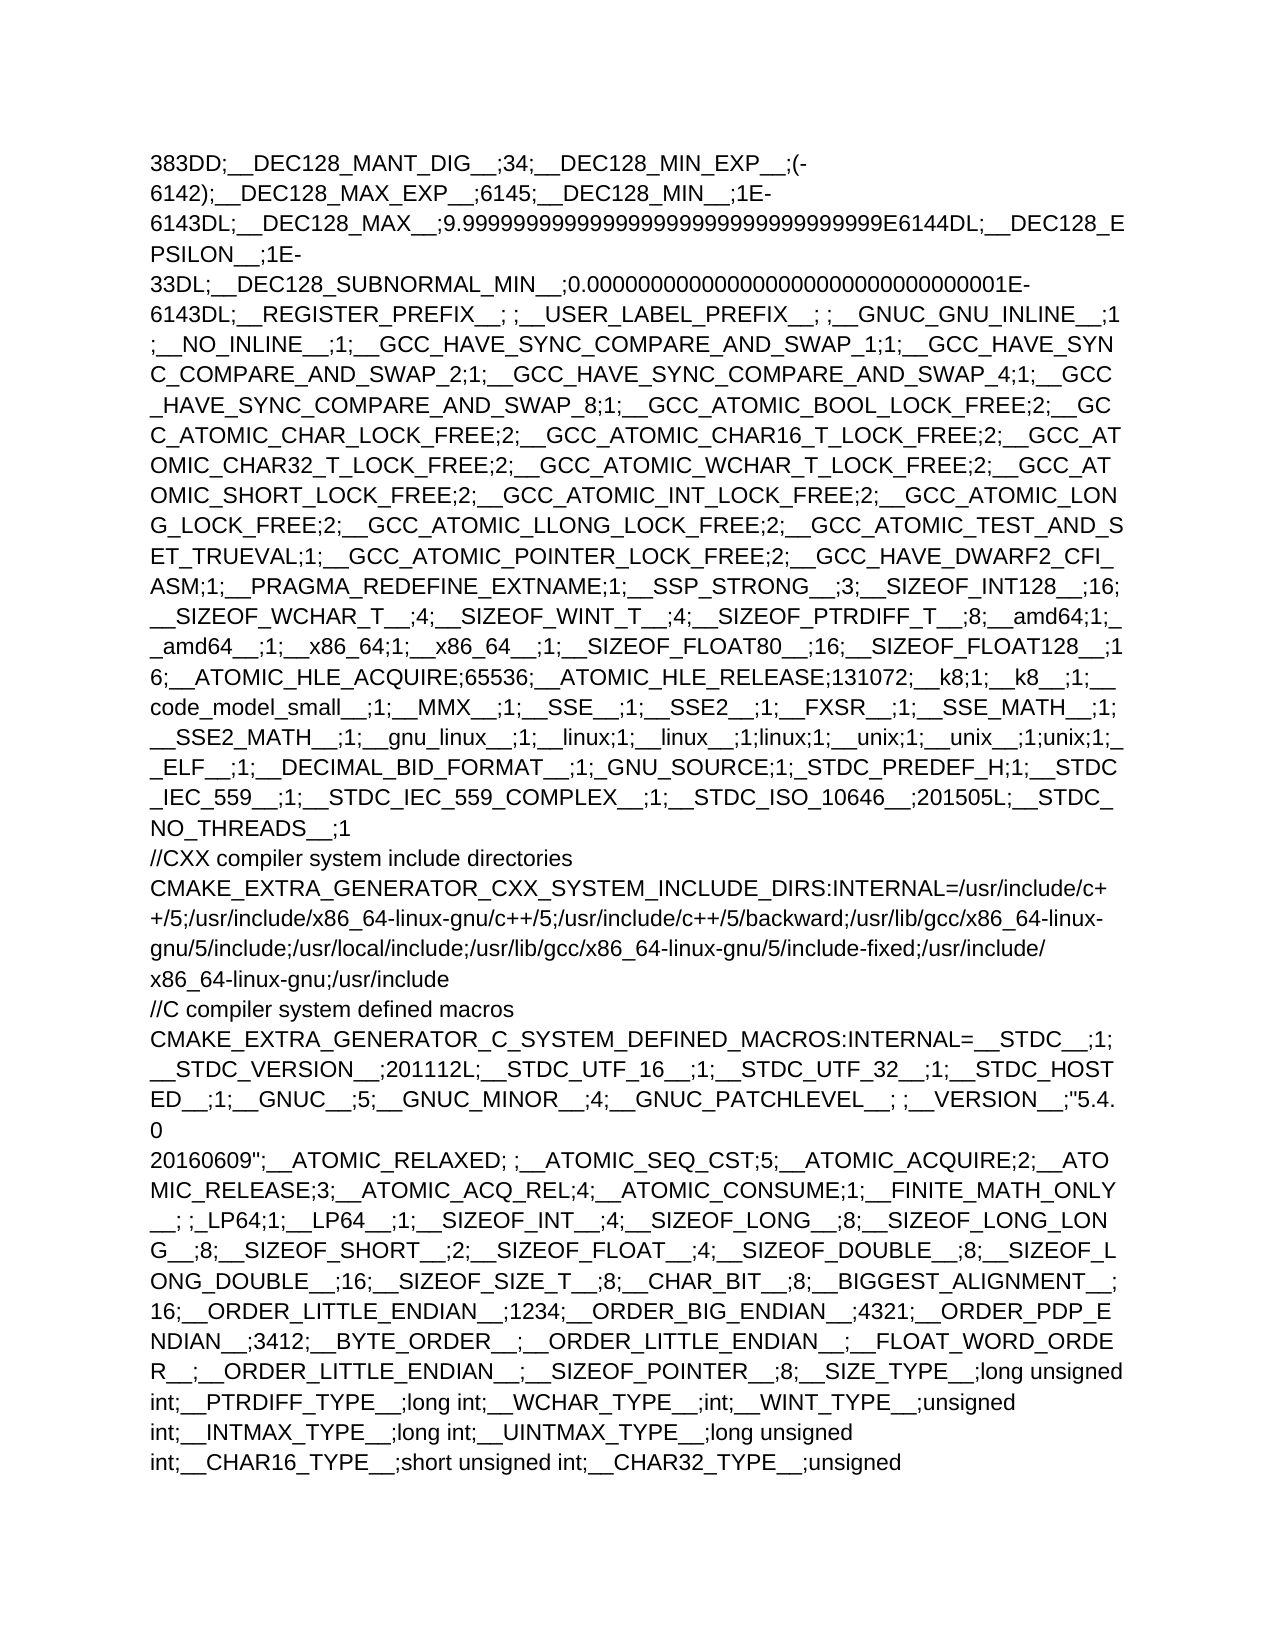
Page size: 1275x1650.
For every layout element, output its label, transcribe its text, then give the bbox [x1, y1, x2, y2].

text //CXX compiler system include directories [150, 845, 1125, 871]
text //C compiler system defined macros [150, 996, 1125, 1022]
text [150, 150, 1125, 841]
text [150, 1026, 1125, 1475]
text CMAKE_EXTRA_GENERATOR_CXX_SYSTEM_INCLUDE_DIRS:INTERNAL=/usr/include/c++/5;/usr/include/x86_64-linux-gnu/c++/5;/usr/include/c++/5/backward;/usr/lib/gcc/x86_64-linux-gnu/5/include;/usr/local/include;/usr/lib/gcc/x86_64-linux-gnu/5/include-fixed;/usr/include/x86_64-linux-gnu;/usr/include [150, 875, 1125, 992]
